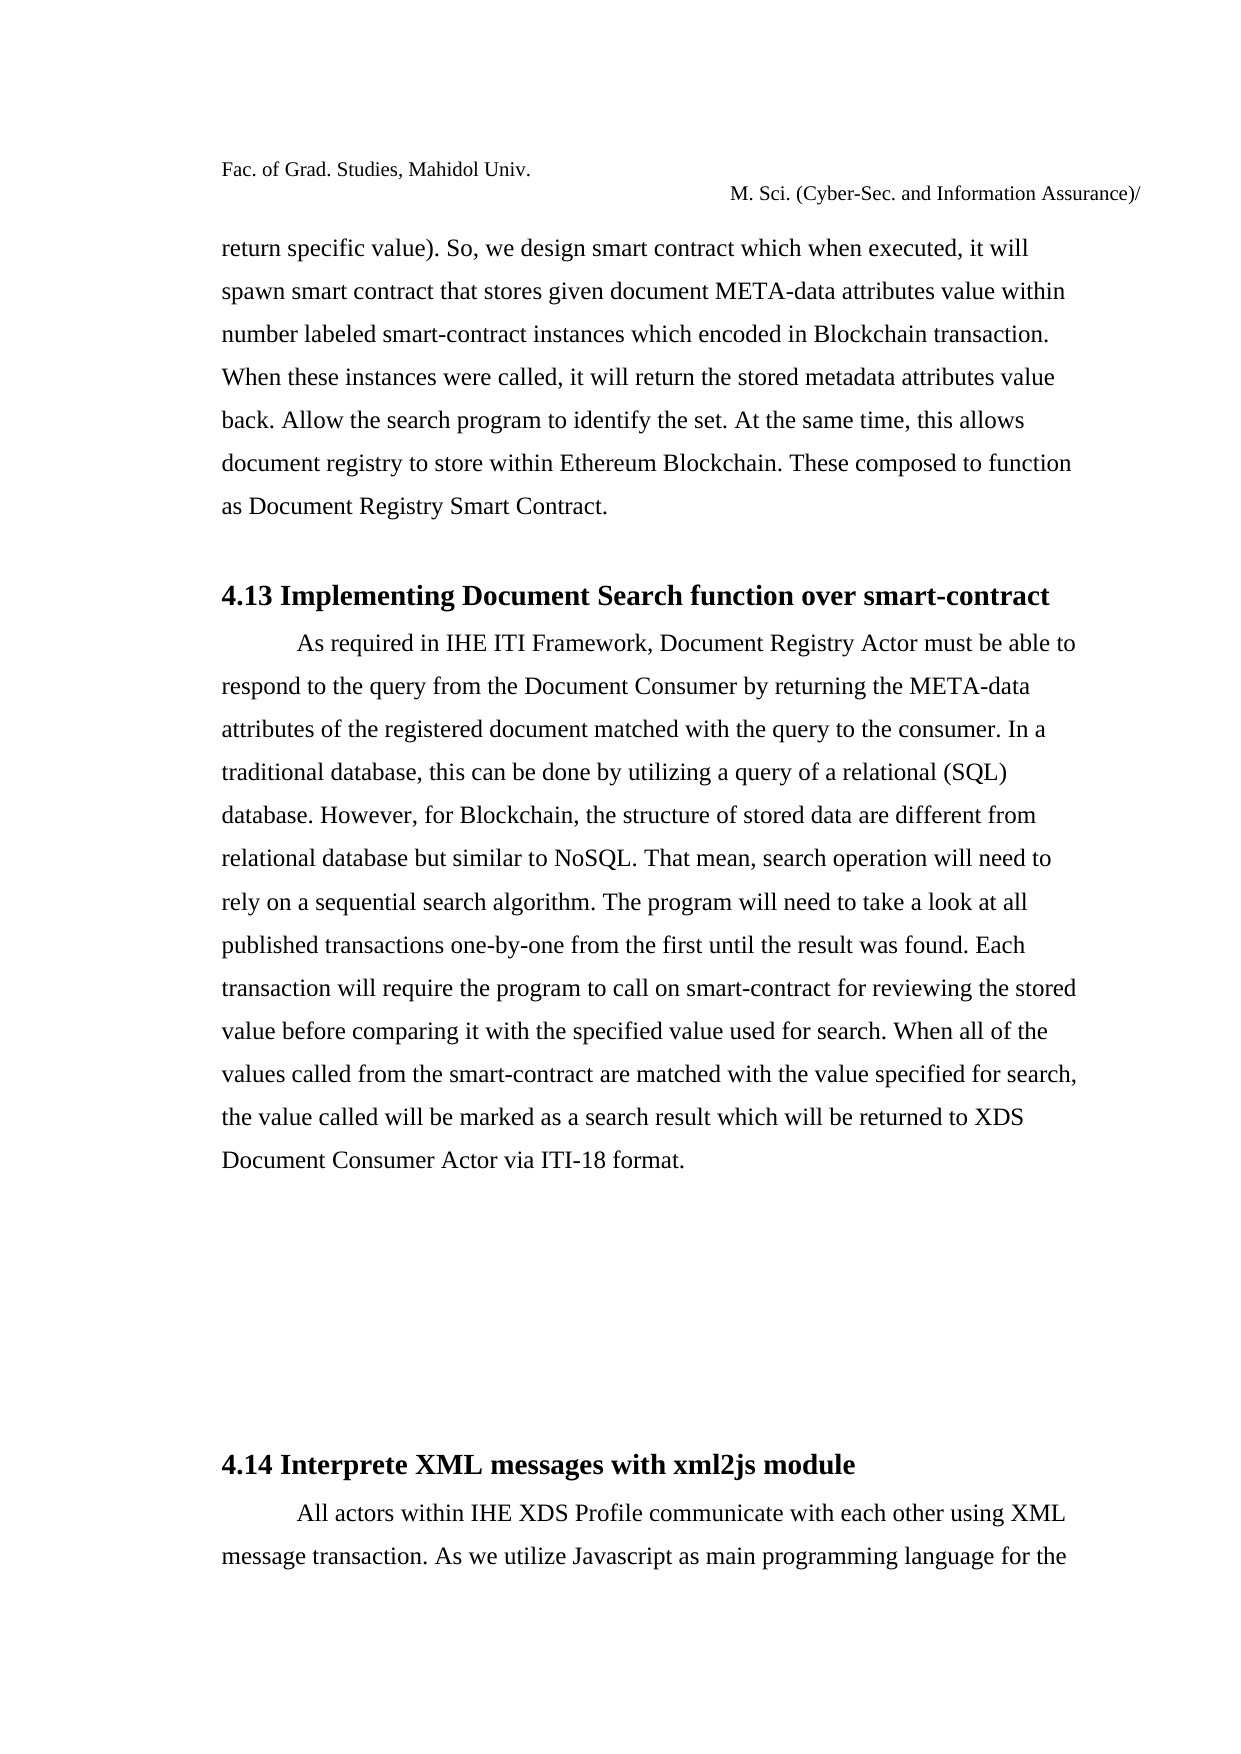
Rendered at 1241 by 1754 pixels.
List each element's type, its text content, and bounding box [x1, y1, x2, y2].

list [221, 233, 1092, 520]
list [221, 1498, 1092, 1569]
list 4.13 Implementing Document Search function over smart-contract [221, 578, 1092, 611]
list As required in IHE ITI Framework, Document Registry Actor must be able to respond to the query from the Document Consumer by returning the META-data attributes of the registered document matched with the query to the consumer. In a traditional database, this can be done by utilizing a query of a relational (SQL) database. However, for Blockchain, the structure of stored data are different from relational database but similar to NoSQL. That mean, search operation will need to rely on a sequential search algorithm. The program will need to take a look at all published transactions one-by-one from the first until the result was found. Each transaction will require the program to call on smart-contract for reviewing the stored value before comparing it with the specified value used for search. When all of the values called from the smart-contract are matched with the value specified for search, the value called will be marked as a search result which will be returned to XDS Document Consumer Actor via ITI-18 format. [221, 628, 1092, 1174]
list 4.14 Interprete XML messages with xml2js module [221, 1447, 1092, 1481]
